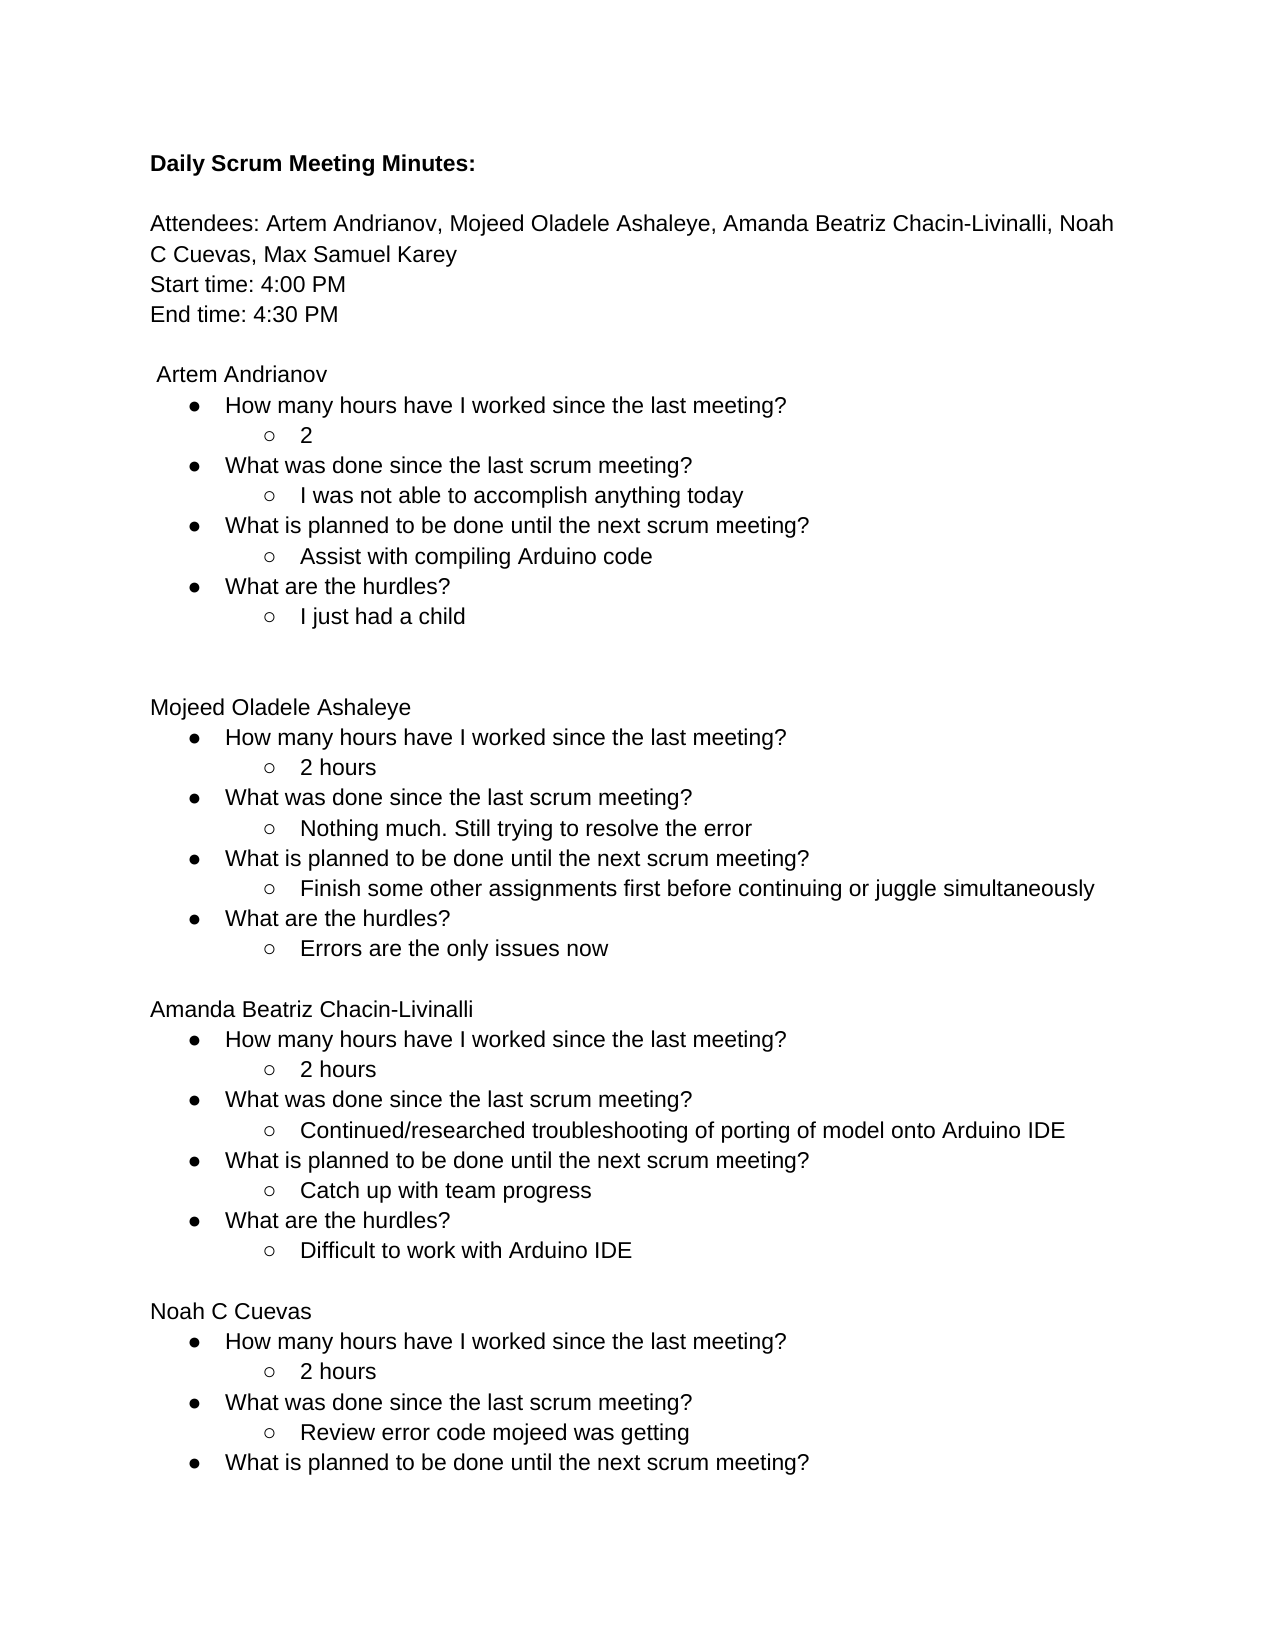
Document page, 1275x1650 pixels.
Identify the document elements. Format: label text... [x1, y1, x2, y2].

list 2 hours [262, 754, 1125, 781]
list What was done since the last scrum meeting? [187, 784, 1125, 811]
list What are the hurdles? [187, 905, 1125, 932]
list Nothing much. Still trying to resolve the error [262, 814, 1125, 841]
text Mojeed Oladele Ashaleye [150, 694, 1125, 720]
text Amanda Beatriz Chacin-Livinalli [150, 996, 1125, 1022]
list Catch up with team progress [262, 1177, 1125, 1203]
list How many hours have I worked since the last meeting? [187, 392, 1125, 418]
text Noah C Cuevas [150, 1298, 1125, 1324]
list I was not able to accomplish anything today [262, 482, 1125, 509]
list What are the hurdles? [187, 1207, 1125, 1234]
text Start time: 4:00 PM [150, 271, 1125, 297]
list 2 hours [262, 1056, 1125, 1083]
list What was done since the last scrum meeting? [187, 1086, 1125, 1113]
list How many hours have I worked since the last meeting? [187, 1026, 1125, 1052]
text Daily Scrum Meeting Minutes: [150, 150, 1125, 176]
list How many hours have I worked since the last meeting? [187, 724, 1125, 750]
list What is planned to be done until the next scrum meeting? [187, 1449, 1125, 1475]
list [187, 1328, 1125, 1354]
list What are the hurdles? [187, 573, 1125, 599]
list 2 hours [262, 1358, 1125, 1385]
list What was done since the last scrum meeting? [187, 1388, 1125, 1415]
text End time: 4:30 PM [150, 301, 1125, 327]
list Assist with compiling Arduino code [262, 543, 1125, 569]
list Finish some other assignments first before continuing or juggle simultaneously [262, 875, 1125, 901]
list What is planned to be done until the next scrum meeting? [187, 1147, 1125, 1173]
list Difficult to work with Arduino IDE [262, 1237, 1125, 1264]
list What was done since the last scrum meeting? [187, 452, 1125, 478]
list Review error code mojeed was getting [262, 1419, 1125, 1445]
text Attendees: Artem Andrianov, Mojeed Oladele Ashaleye, Amanda Beatriz Chacin-Livinalli, Noah C Cuevas, Max Samuel Karey [150, 210, 1125, 267]
list 2 [262, 422, 1125, 448]
list What is planned to be done until the next scrum meeting? [187, 845, 1125, 871]
list Continued/researched troubleshooting of porting of model onto Arduino IDE [262, 1117, 1125, 1143]
list I just had a child [262, 603, 1125, 629]
list Errors are the only issues now [262, 935, 1125, 962]
list What is planned to be done until the next scrum meeting? [187, 512, 1125, 539]
text Artem Andrianov [150, 361, 1125, 388]
